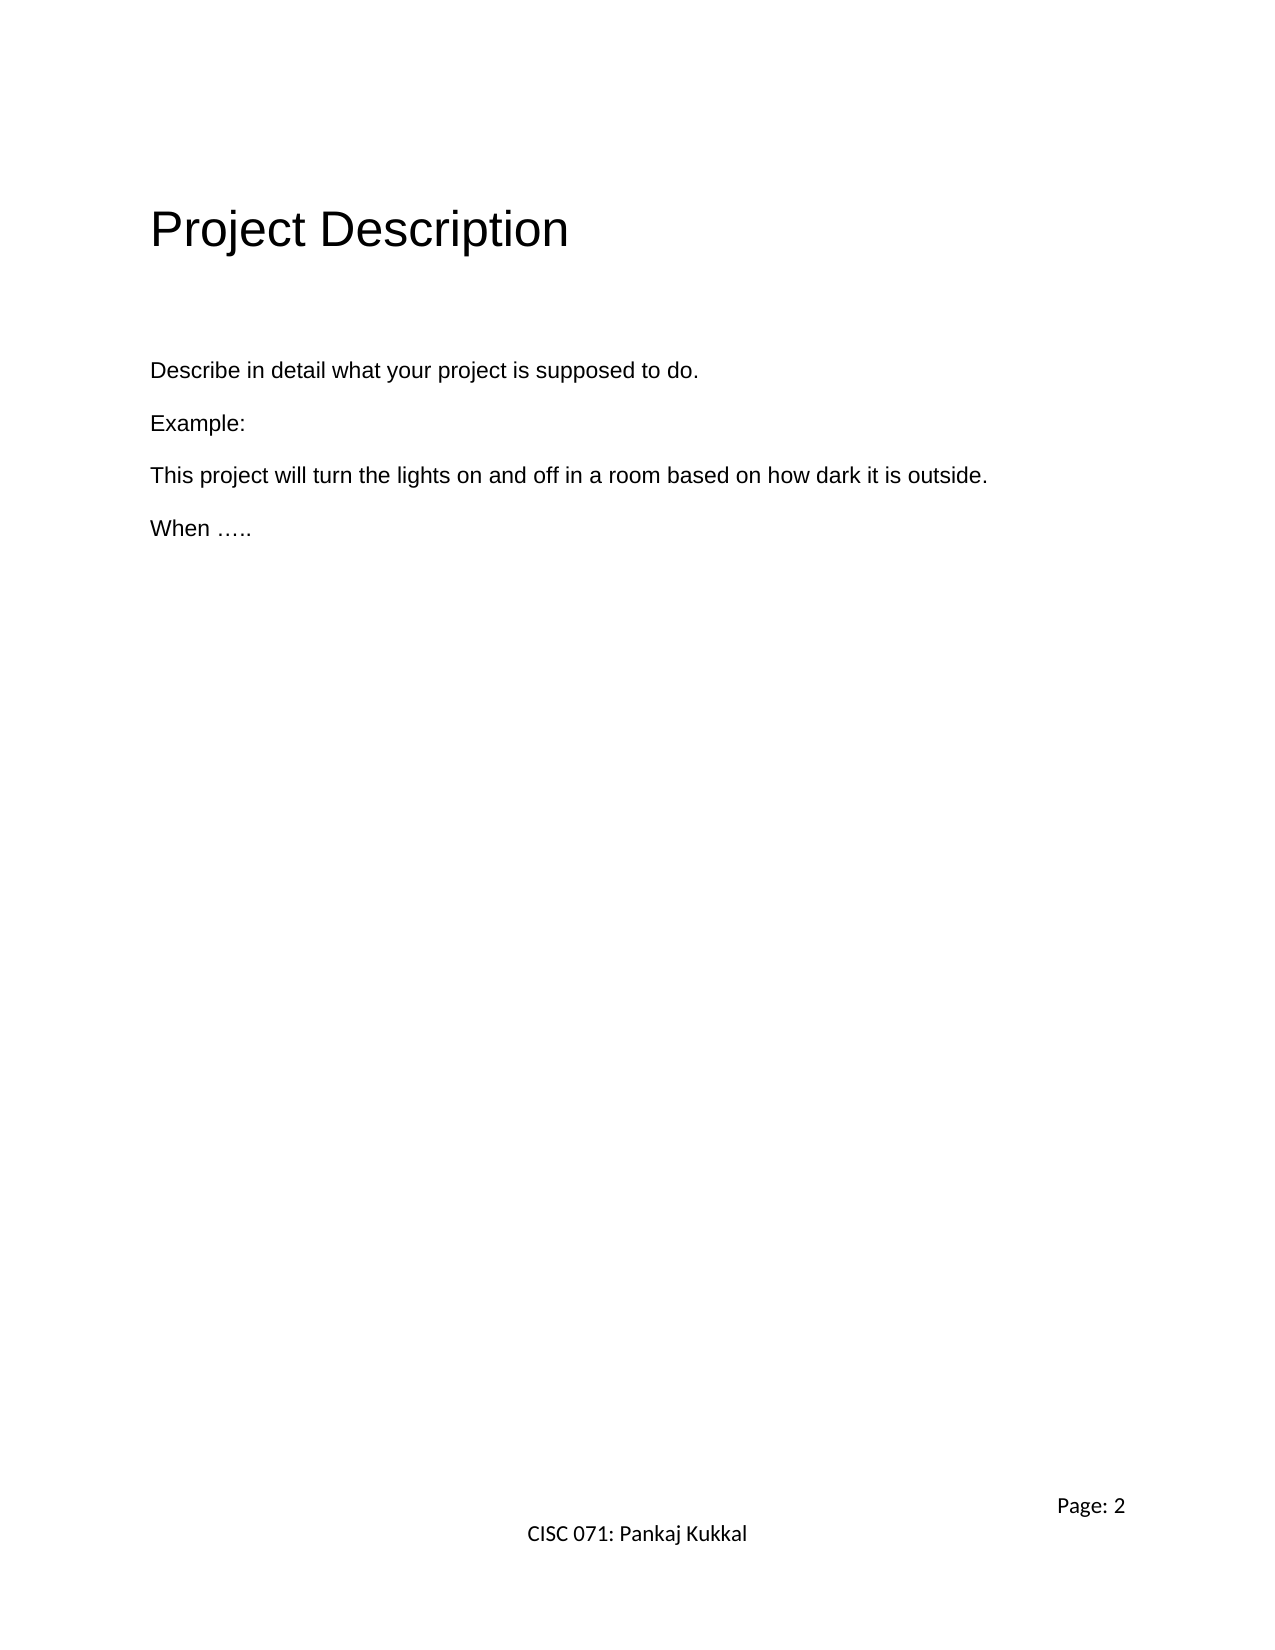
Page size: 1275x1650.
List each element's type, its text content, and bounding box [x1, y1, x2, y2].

text When ….. [150, 515, 1125, 541]
text Describe in detail what your project is supposed to do. [150, 357, 1125, 383]
text Project Description [150, 199, 1125, 257]
text Example: [150, 409, 1125, 436]
text This project will turn the lights on and off in a room based on how dark it is outside. [150, 462, 1125, 488]
